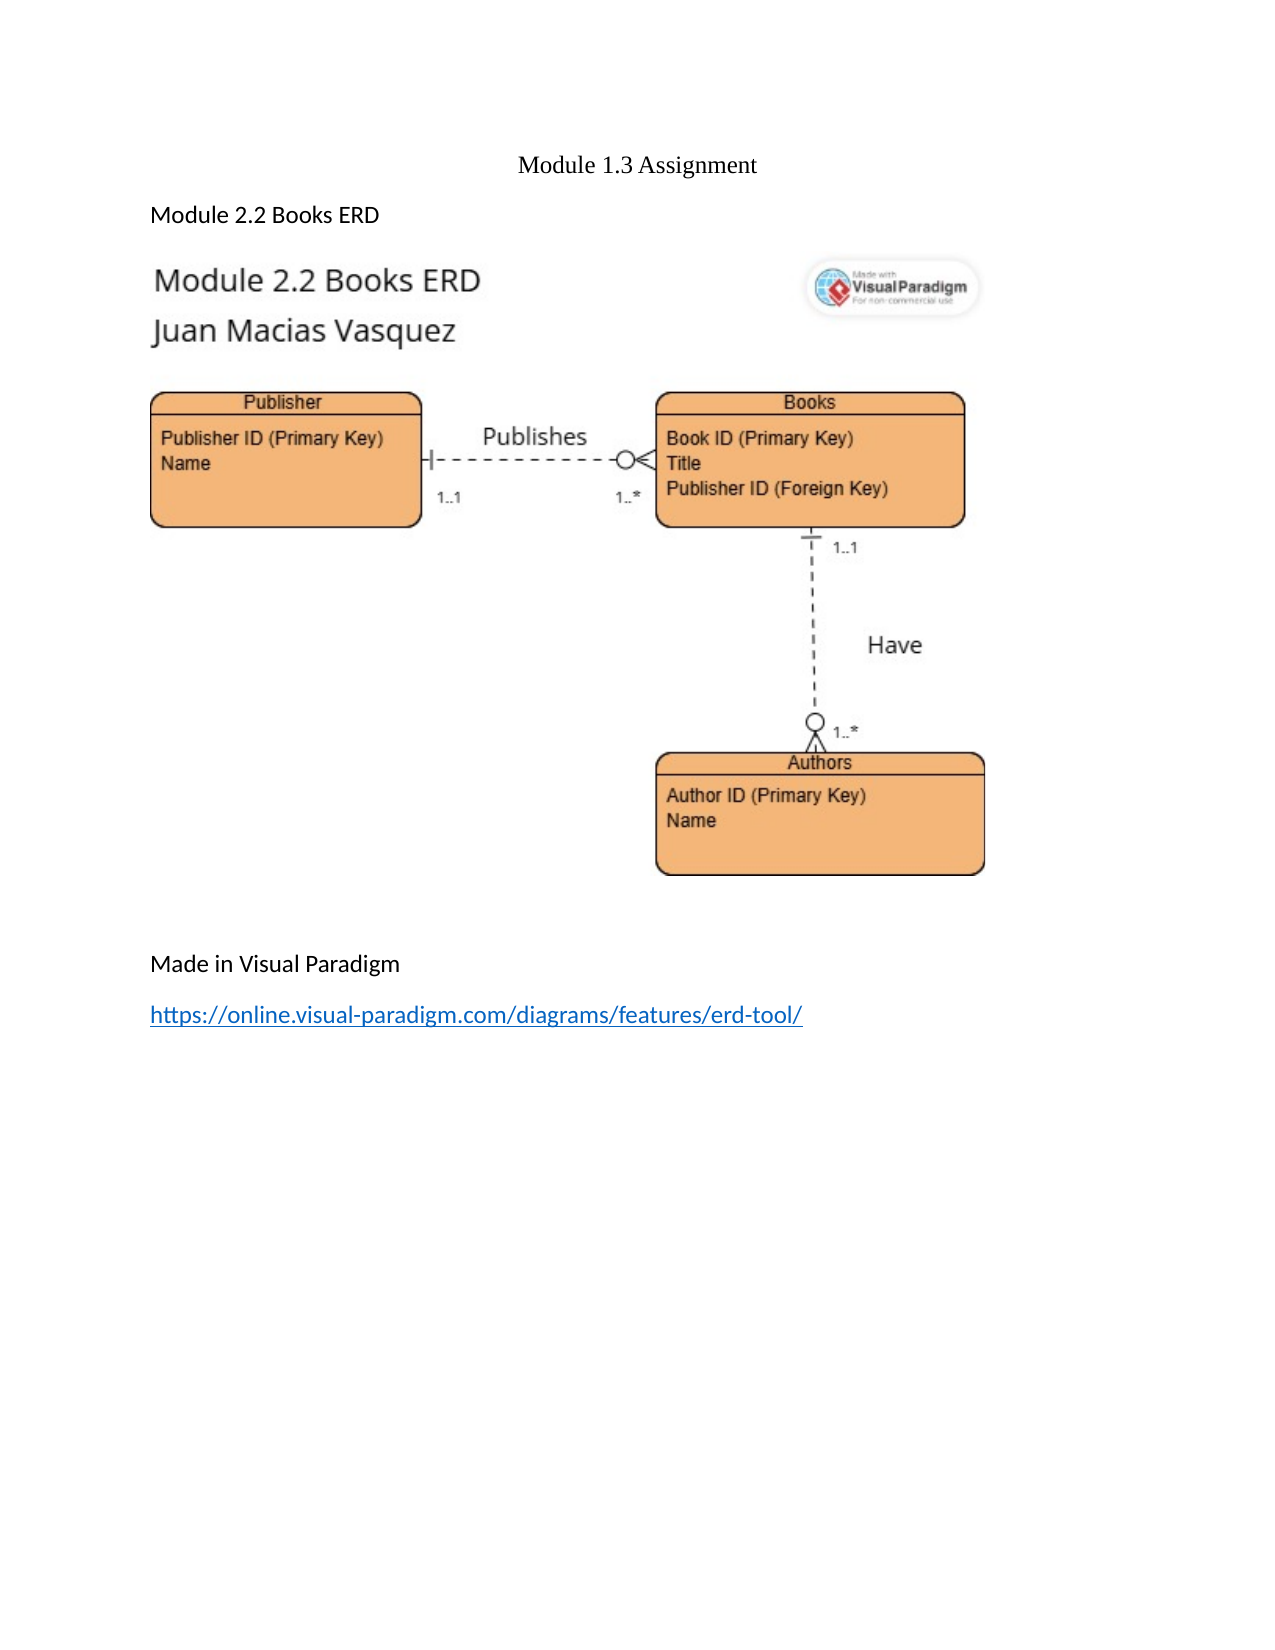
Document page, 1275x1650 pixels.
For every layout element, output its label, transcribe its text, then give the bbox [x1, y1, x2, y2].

text Module 1.3 Assignment [150, 150, 1125, 179]
text Made in Visual Paradigm [150, 948, 1125, 978]
picture [150, 251, 986, 876]
text https://online.visual-paradigm.com/diagrams/features/erd-tool/ [150, 999, 1125, 1030]
text Module 2.2 Books ERD [150, 200, 1125, 230]
